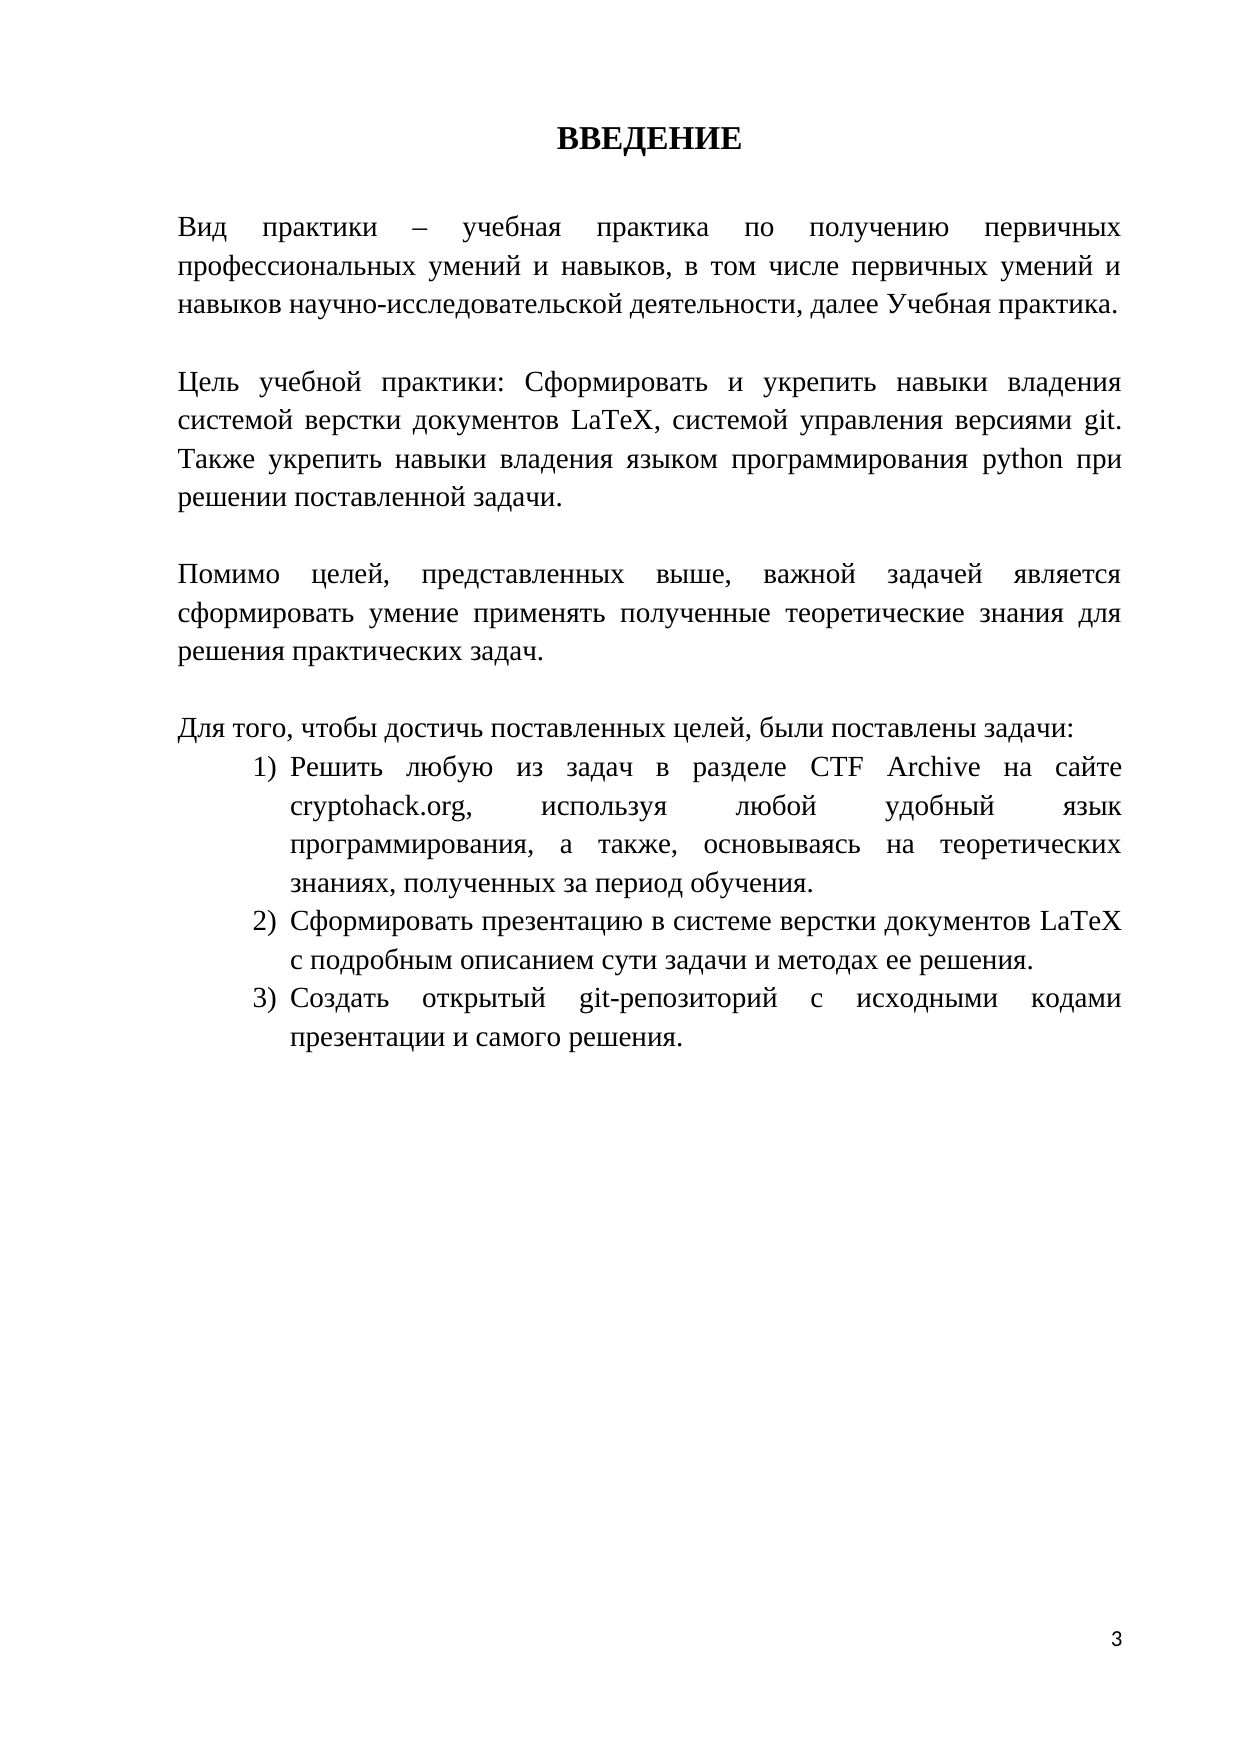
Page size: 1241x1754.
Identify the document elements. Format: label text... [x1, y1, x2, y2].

subtitle ВВЕДЕНИЕ [177, 118, 1122, 156]
text Для того, чтобы достичь поставленных целей, были поставлены задачи: [177, 711, 1122, 744]
list Сформировать презентацию в системе верстки документов LaTeX с подробным описанием сути задачи и методах ее решения. [252, 903, 1122, 975]
text Помимо целей, представленных выше, важной задачей является сформировать умение применять полученные теоретические знания для решения практических задач. [177, 556, 1122, 667]
list Создать открытый git-репозиторий с исходными кодами презентации и самого решения. [252, 980, 1122, 1052]
text Цель учебной практики: Сформировать и укрепить навыки владения системой верстки документов LaTeX, системой управления версиями git. Также укрепить навыки владения языком программирования python при решении поставленной задачи. [177, 364, 1122, 513]
text Вид практики – учебная практика по получению первичных профессиональных умений и навыков, в том числе первичных умений и навыков научно-исследовательской деятельности, далее Учебная практика. [177, 209, 1122, 320]
list Решить любую из задач в разделе CTF Archive на сайте cryptohack.org, используя любой удобный язык программирования, а также, основываясь на теоретических знаниях, полученных за период обучения. [252, 749, 1122, 898]
